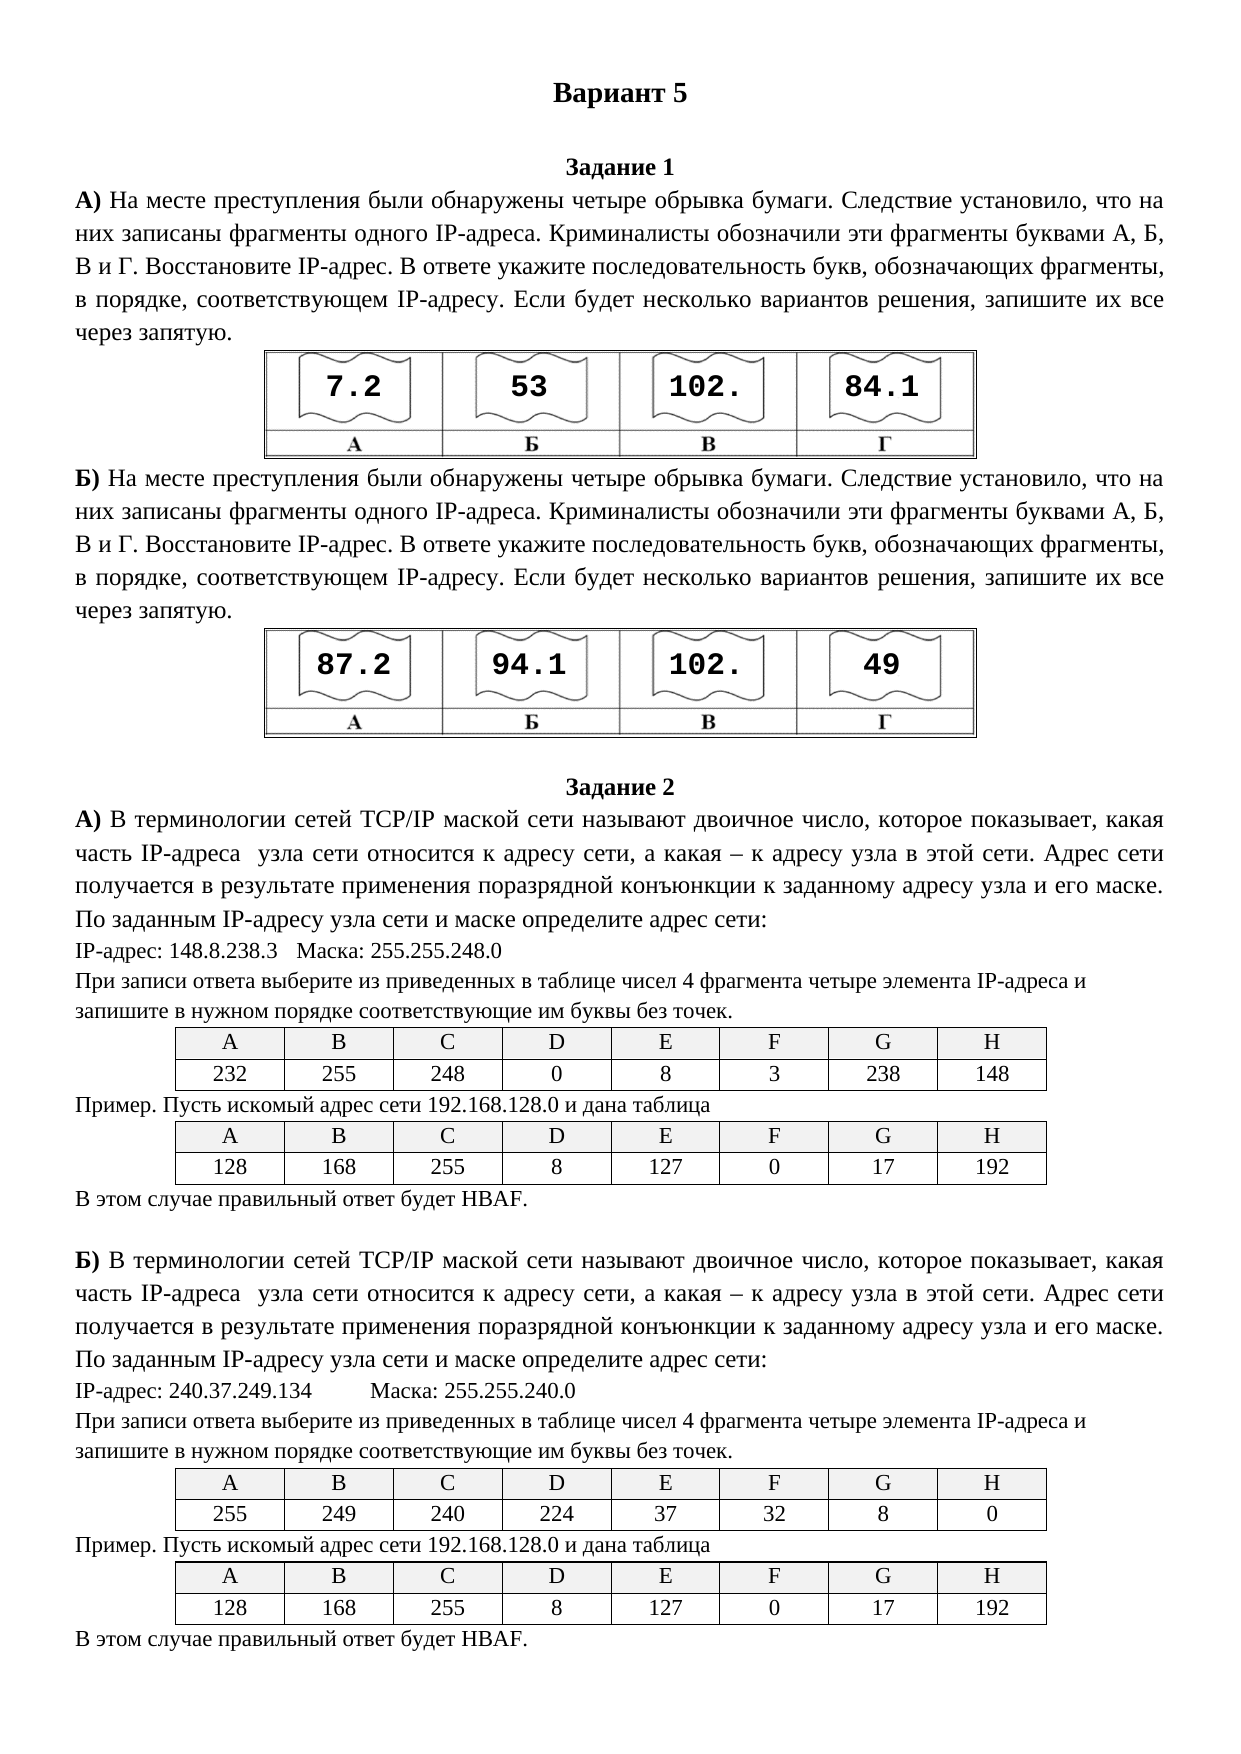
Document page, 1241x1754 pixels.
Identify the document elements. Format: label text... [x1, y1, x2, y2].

table_header A [176, 1563, 284, 1593]
table_cell 192 [938, 1153, 1046, 1183]
table_cell 3 [720, 1060, 828, 1090]
table_cell 255 [394, 1594, 502, 1624]
table_cell 127 [612, 1153, 719, 1183]
table_header D [503, 1028, 611, 1058]
table_cell 127 [612, 1594, 719, 1624]
picture [265, 629, 976, 737]
table_cell 168 [285, 1594, 393, 1624]
text Б) В терминологии сетей TCP/IP маской сети называют двоичное число, которое показывает, какая часть IP-адреса узла сети относится к адресу сети, а какая – к адресу узла в этой сети. Адрес сети получается в результате применения поразрядной конъюнкции к заданному адресу узла и его маске. По заданным IP-адресу узла сети и маске определите адрес сети: [75, 1245, 1165, 1373]
text А) На месте преступления были обнаружены четыре обрывка бумаги. Следствие установило, что на них записаны фрагменты одного IP-адреса. Криминалисты обозначили эти фрагменты буквами А, Б, В и Г. Восстановите IP-адрес. В ответе укажите последовательность букв, обозначающих фрагменты, в порядке, соответствующем IP-адресу. Если будет несколько вариантов решения, запишите их все через запятую. [75, 185, 1165, 346]
table_cell 249 [285, 1500, 393, 1530]
table_header F [720, 1469, 828, 1499]
table_cell 192 [938, 1594, 1046, 1624]
table_header E [612, 1028, 719, 1058]
table_cell 232 [176, 1060, 284, 1090]
table_header B [285, 1563, 393, 1593]
table_cell 8 [503, 1594, 611, 1624]
table_header H [938, 1028, 1046, 1058]
text IP-адрес: 148.8.238.3 Маска: 255.255.248.0 [75, 937, 1165, 963]
table_cell 17 [829, 1153, 937, 1183]
text Б) На месте преступления были обнаружены четыре обрывка бумаги. Следствие установило, что на них записаны фрагменты одного IP-адреса. Криминалисты обозначили эти фрагменты буквами А, Б, В и Г. Восстановите IP-адрес. В ответе укажите последовательность букв, обозначающих фрагменты, в порядке, соответствующем IP-адресу. Если будет несколько вариантов решения, запишите их все через запятую. [75, 463, 1165, 624]
table_header A [176, 1469, 284, 1499]
table_cell 238 [829, 1060, 937, 1090]
text При записи ответа выберите из приведенных в таблице чисел 4 фрагмента четыре элемента IP-адреса и запишите в нужном порядке соответствующие им буквы без точек. [75, 1407, 1165, 1464]
table_header E [612, 1563, 719, 1593]
table_header H [938, 1563, 1046, 1593]
text В этом случае правильный ответ будет HBAF. [75, 1625, 1165, 1651]
table_cell 148 [938, 1060, 1046, 1090]
table_cell 255 [394, 1153, 502, 1183]
table_header C [394, 1469, 502, 1499]
table_cell 8 [829, 1500, 937, 1530]
table_cell 17 [829, 1594, 937, 1624]
table_cell 248 [394, 1060, 502, 1090]
table_header G [829, 1563, 937, 1593]
text Задание 2 [75, 772, 1165, 800]
table_cell 0 [938, 1500, 1046, 1530]
table_cell 255 [285, 1060, 393, 1090]
table_header E [612, 1122, 719, 1152]
table_header E [612, 1469, 719, 1499]
picture [265, 351, 976, 458]
table_cell 0 [720, 1594, 828, 1624]
table_cell 128 [176, 1594, 284, 1624]
table_header G [829, 1469, 937, 1499]
table_cell 8 [503, 1153, 611, 1183]
table_header G [829, 1028, 937, 1058]
table_header H [938, 1469, 1046, 1499]
table_cell 168 [285, 1153, 393, 1183]
text IP-адрес: 240.37.249.134 Маска: 255.255.240.0 [75, 1377, 1165, 1403]
text В этом случае правильный ответ будет HBAF. [75, 1184, 1165, 1211]
table_cell 0 [720, 1153, 828, 1183]
text Вариант 5 [75, 75, 1165, 108]
table_header B [285, 1028, 393, 1058]
text Пример. Пусть искомый адрес сети 192.168.128.0 и дана таблица [75, 1531, 1165, 1558]
table_header D [503, 1563, 611, 1593]
table_header F [720, 1028, 828, 1058]
table_header C [394, 1028, 502, 1058]
table_cell 32 [720, 1500, 828, 1530]
text А) В терминологии сетей TCP/IP маской сети называют двоичное число, которое показывает, какая часть IP-адреса узла сети относится к адресу сети, а какая – к адресу узла в этой сети. Адрес сети получается в результате применения поразрядной конъюнкции к заданному адресу узла и его маске. По заданным IP-адресу узла сети и маске определите адрес сети: [75, 804, 1165, 932]
text При записи ответа выберите из приведенных в таблице чисел 4 фрагмента четыре элемента IP-адреса и запишите в нужном порядке соответствующие им буквы без точек. [75, 967, 1165, 1023]
table_cell 255 [176, 1500, 284, 1530]
table_header A [176, 1122, 284, 1152]
table_header F [720, 1563, 828, 1593]
text Задание 1 [75, 152, 1165, 181]
table_header A [176, 1028, 284, 1058]
table_cell 0 [503, 1060, 611, 1090]
text Пример. Пусть искомый адрес сети 192.168.128.0 и дана таблица [75, 1091, 1165, 1117]
table_cell 240 [394, 1500, 502, 1530]
table_header G [829, 1122, 937, 1152]
table_header F [720, 1122, 828, 1152]
table_header C [394, 1122, 502, 1152]
table_header B [285, 1122, 393, 1152]
table_header B [285, 1469, 393, 1499]
table_cell 128 [176, 1153, 284, 1183]
table_header H [938, 1122, 1046, 1152]
table_cell 224 [503, 1500, 611, 1530]
table_header D [503, 1469, 611, 1499]
table_header C [394, 1563, 502, 1593]
table_cell 8 [612, 1060, 719, 1090]
table_cell 37 [612, 1500, 719, 1530]
table_header D [503, 1122, 611, 1152]
